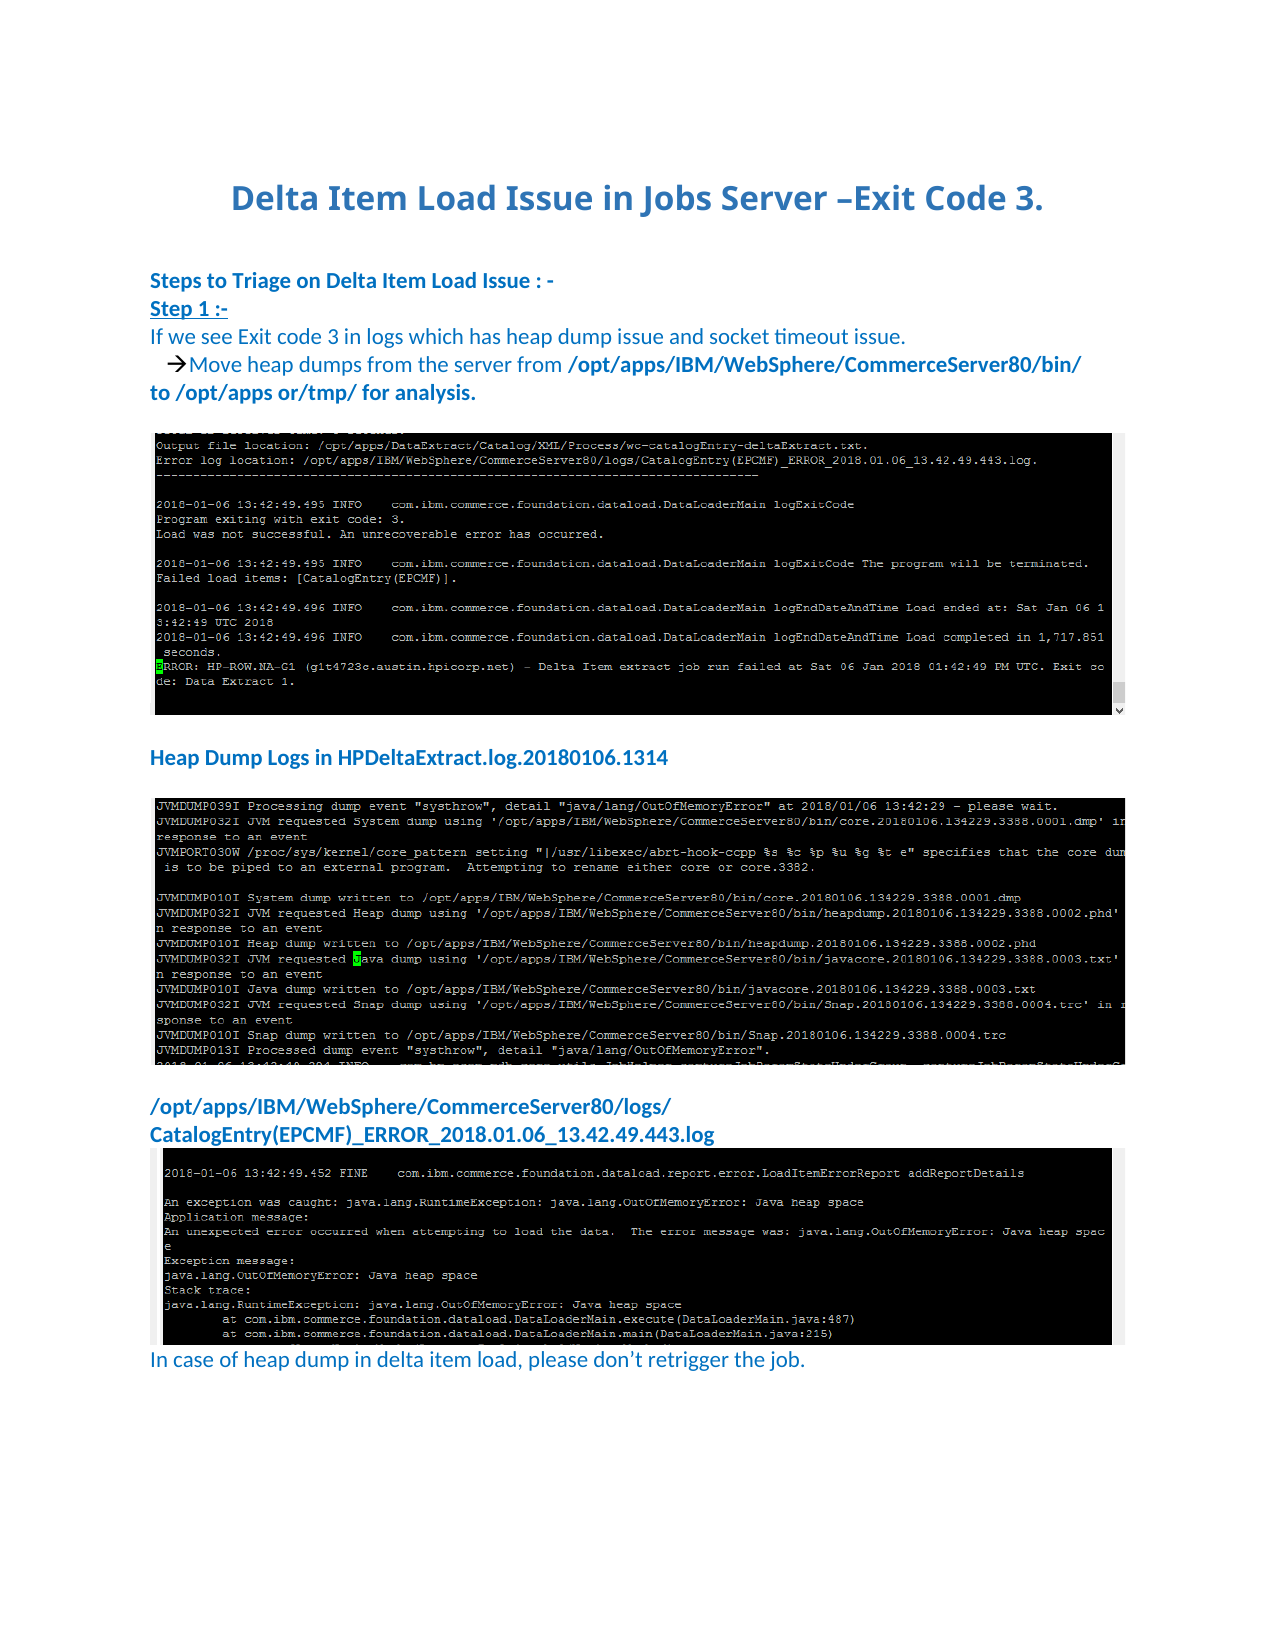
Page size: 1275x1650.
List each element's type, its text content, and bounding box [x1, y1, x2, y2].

text Step 1 :- If we see Exit code 3 in logs which has heap dump issue and socket timeout issue. Move heap dumps from the server from /opt/apps/IBM/WebSphere/CommerceServer80/bin/ to /opt/apps or/tmp/ for analysis. [150, 294, 1125, 406]
picture [150, 1148, 1125, 1345]
text In case of heap dump in delta item load, please don’t retrigger the job. [150, 1345, 1125, 1373]
subtitle Delta Item Load Issue in Jobs Server –Exit Code 3. [150, 175, 1125, 266]
text Steps to Triage on Delta Item Load Issue : - [150, 266, 1125, 294]
text Heap Dump Logs in HPDeltaExtract.log.20180106.1314 [150, 743, 1125, 771]
picture [150, 433, 1125, 715]
text /opt/apps/IBM/WebSphere/CommerceServer80/logs/CatalogEntry(EPCMF)_ERROR_2018.01.06_13.42.49.443.log [150, 1092, 1125, 1148]
picture [150, 798, 1125, 1065]
